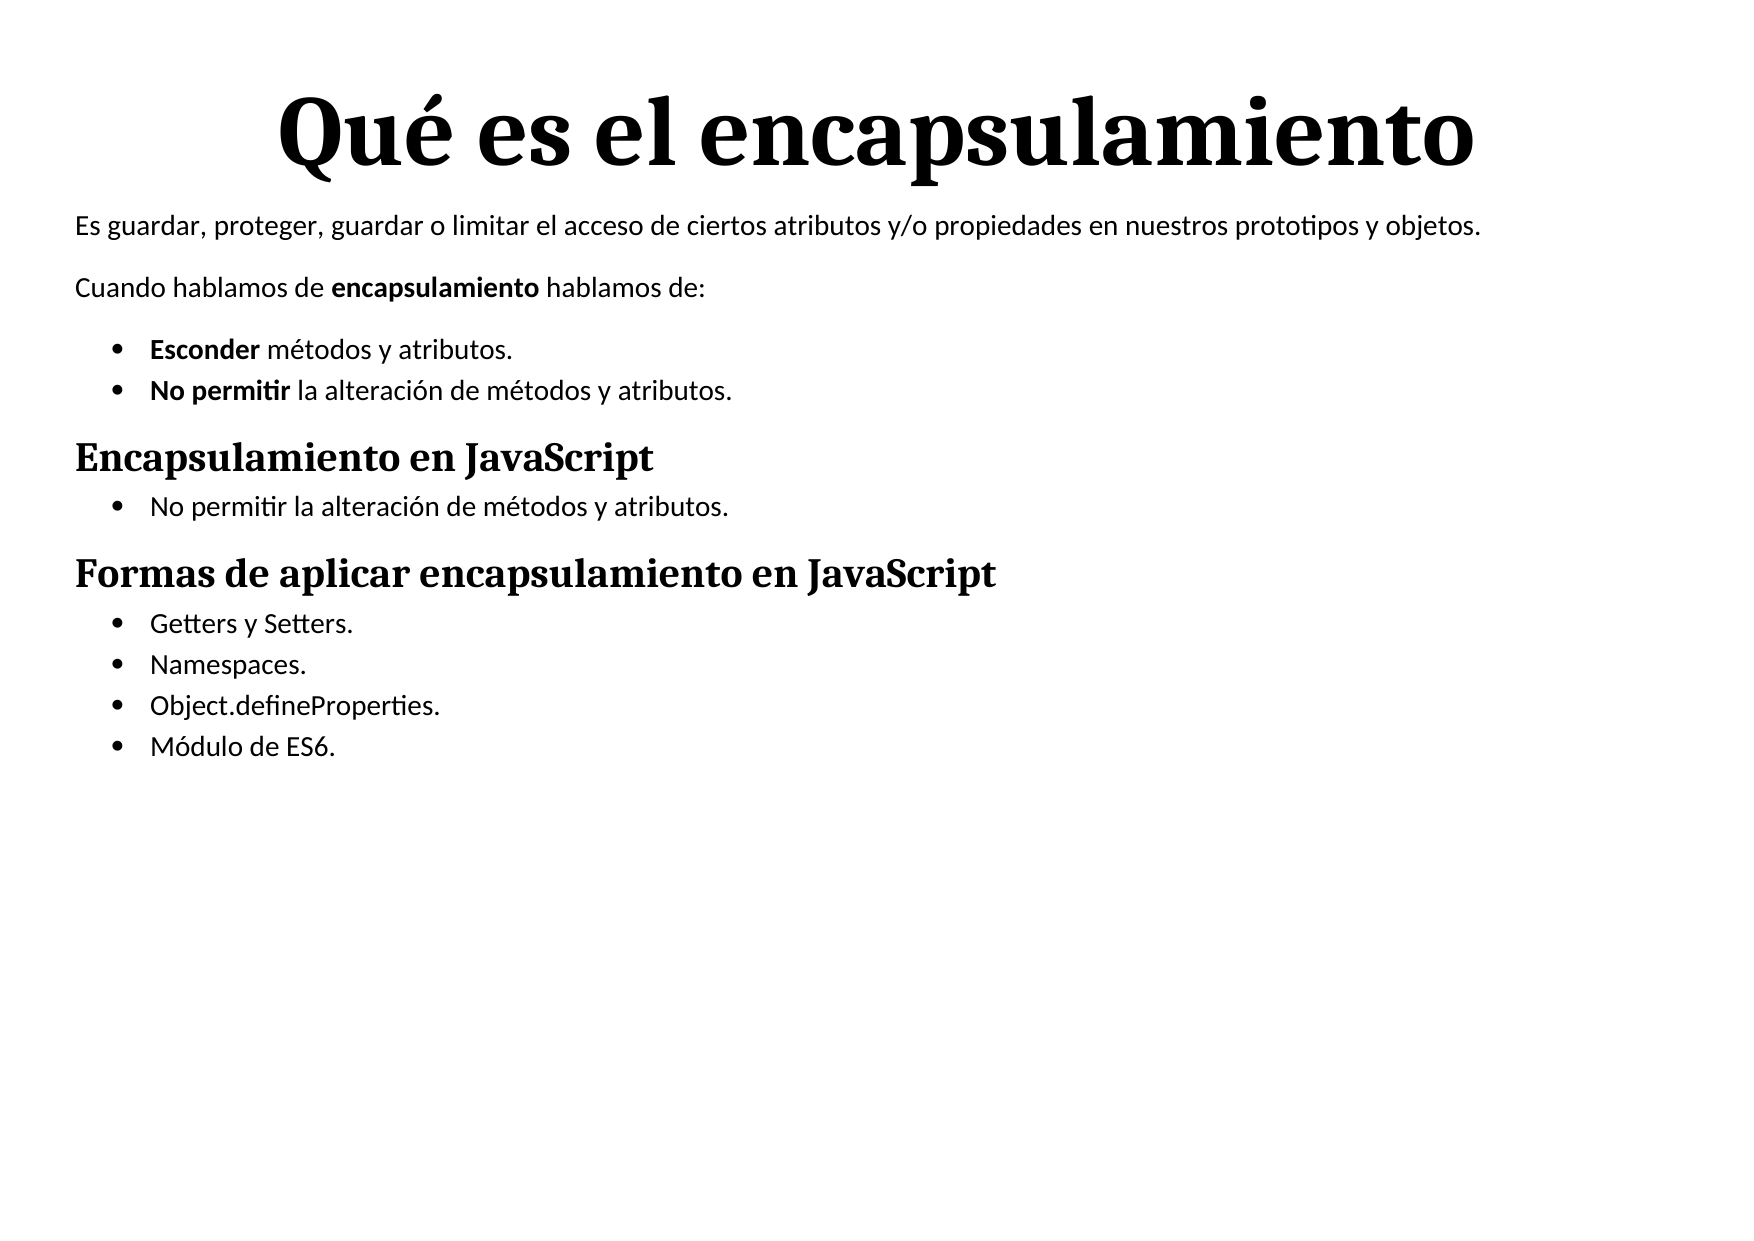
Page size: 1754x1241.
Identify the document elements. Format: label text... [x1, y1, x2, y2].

list Namespaces. [112, 646, 1679, 682]
subtitle Qué es el encapsulamiento [75, 75, 1679, 190]
subtitle Formas de aplicar encapsulamiento en JavaScript [75, 550, 1679, 598]
list No permitir la alteración de métodos y atributos. [112, 372, 1679, 407]
list No permitir la alteración de métodos y atributos. [112, 488, 1679, 524]
list Object.defineProperties. [112, 687, 1679, 723]
text Cuando hablamos de encapsulamiento hablamos de: [75, 269, 1679, 304]
text Es guardar, proteger, guardar o limitar el acceso de ciertos atributos y/o propiedades en nuestros prototipos y objetos. [75, 207, 1679, 243]
subtitle Encapsulamiento en JavaScript [75, 433, 1679, 481]
list Esconder métodos y atributos. [112, 331, 1679, 366]
list Getters y Setters. [112, 605, 1679, 641]
list Módulo de ES6. [112, 728, 1679, 764]
